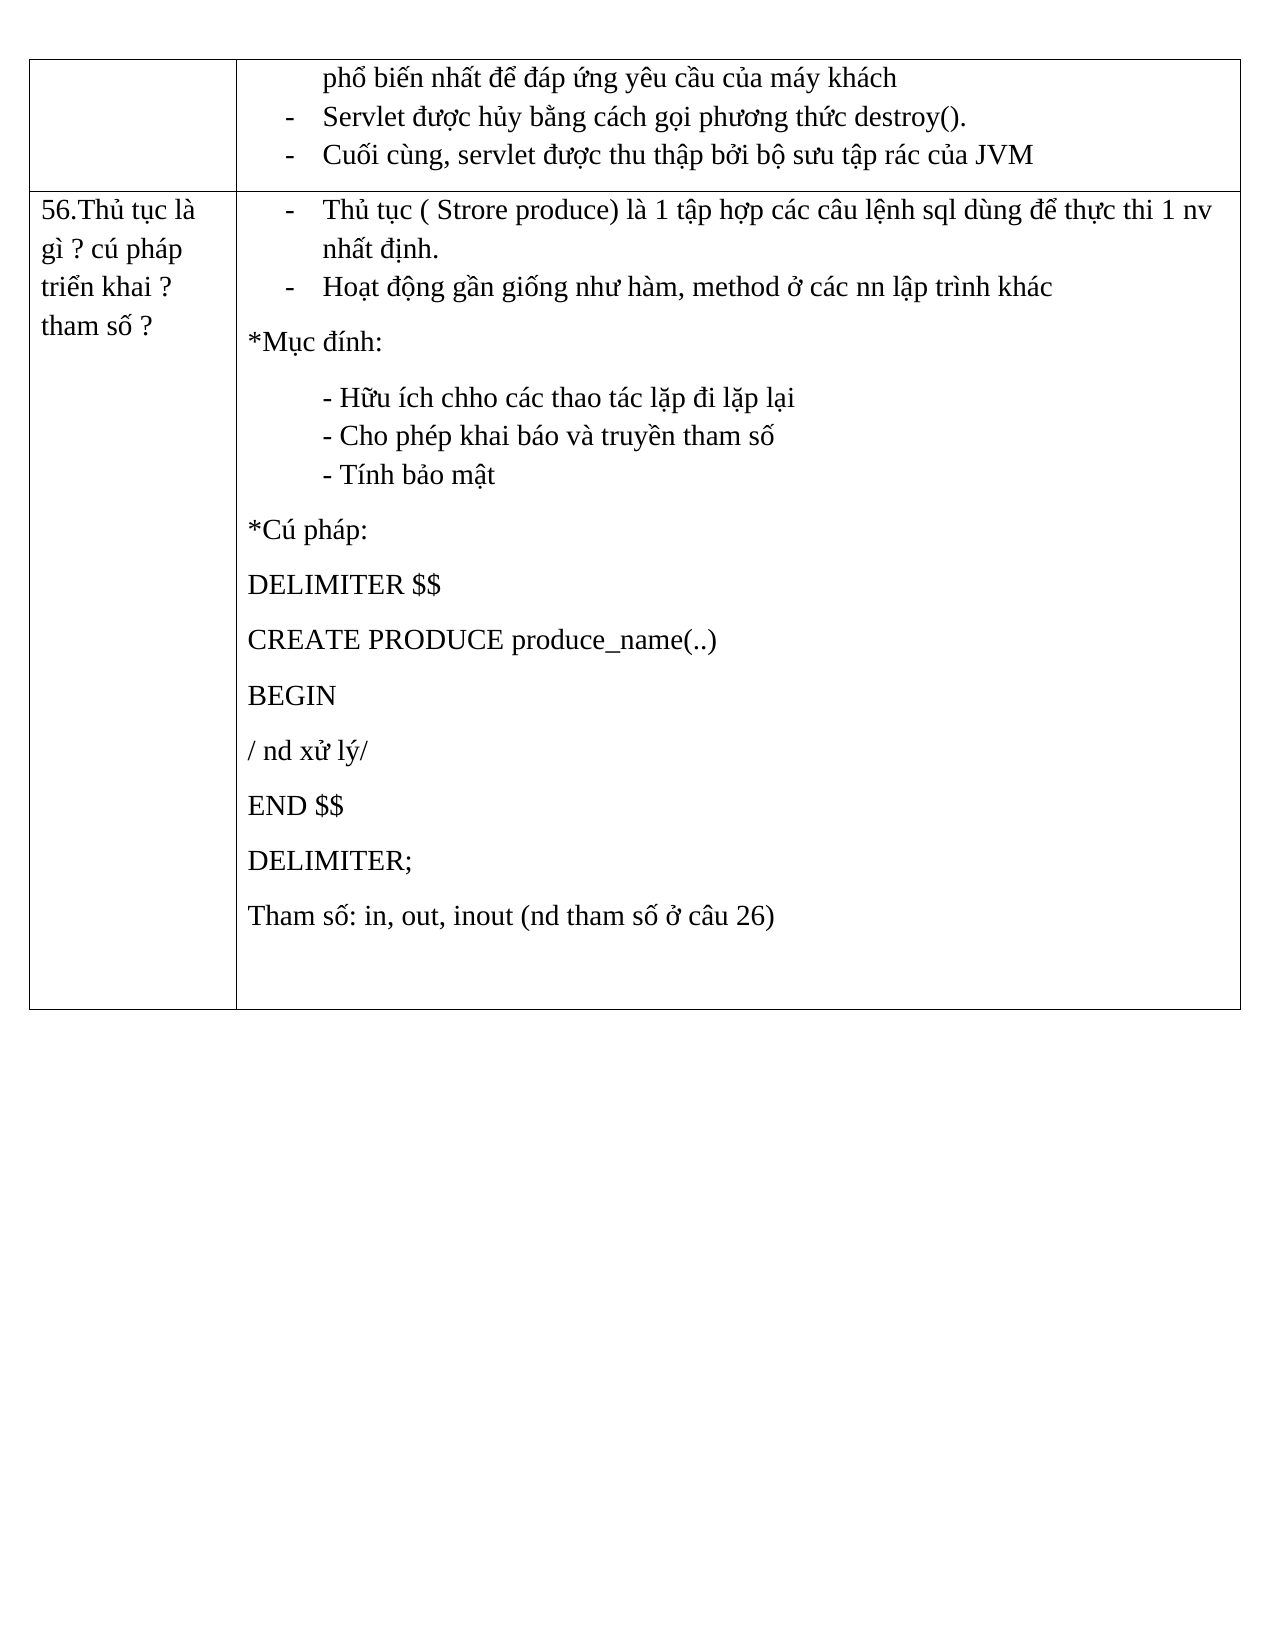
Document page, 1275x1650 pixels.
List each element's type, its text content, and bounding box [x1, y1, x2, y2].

table_cell Thủ tục ( Strore produce) là 1 tập hợp các câu lệnh sql dùng để thực thi 1 nv nhất định. Hoạt động gần giống như hàm, method ở các nn lập trình khác *Mục đính: - Hữu ích chho các thao tác lặp đi lặp lại - Cho phép khai báo và truyền tham số - Tính bảo mật *Cú pháp: DELIMITER $$ CREATE PRODUCE produce_name(..) BEGIN / nd xử lý/ END $$ DELIMITER; Tham số: in, out, inout (nd tham số ở câu 26) [237, 192, 1240, 1009]
table_cell 56.Thủ tục là gì ? cú pháp triển khai ? tham số ? [30, 192, 236, 1009]
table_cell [237, 60, 1240, 191]
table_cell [30, 60, 236, 191]
